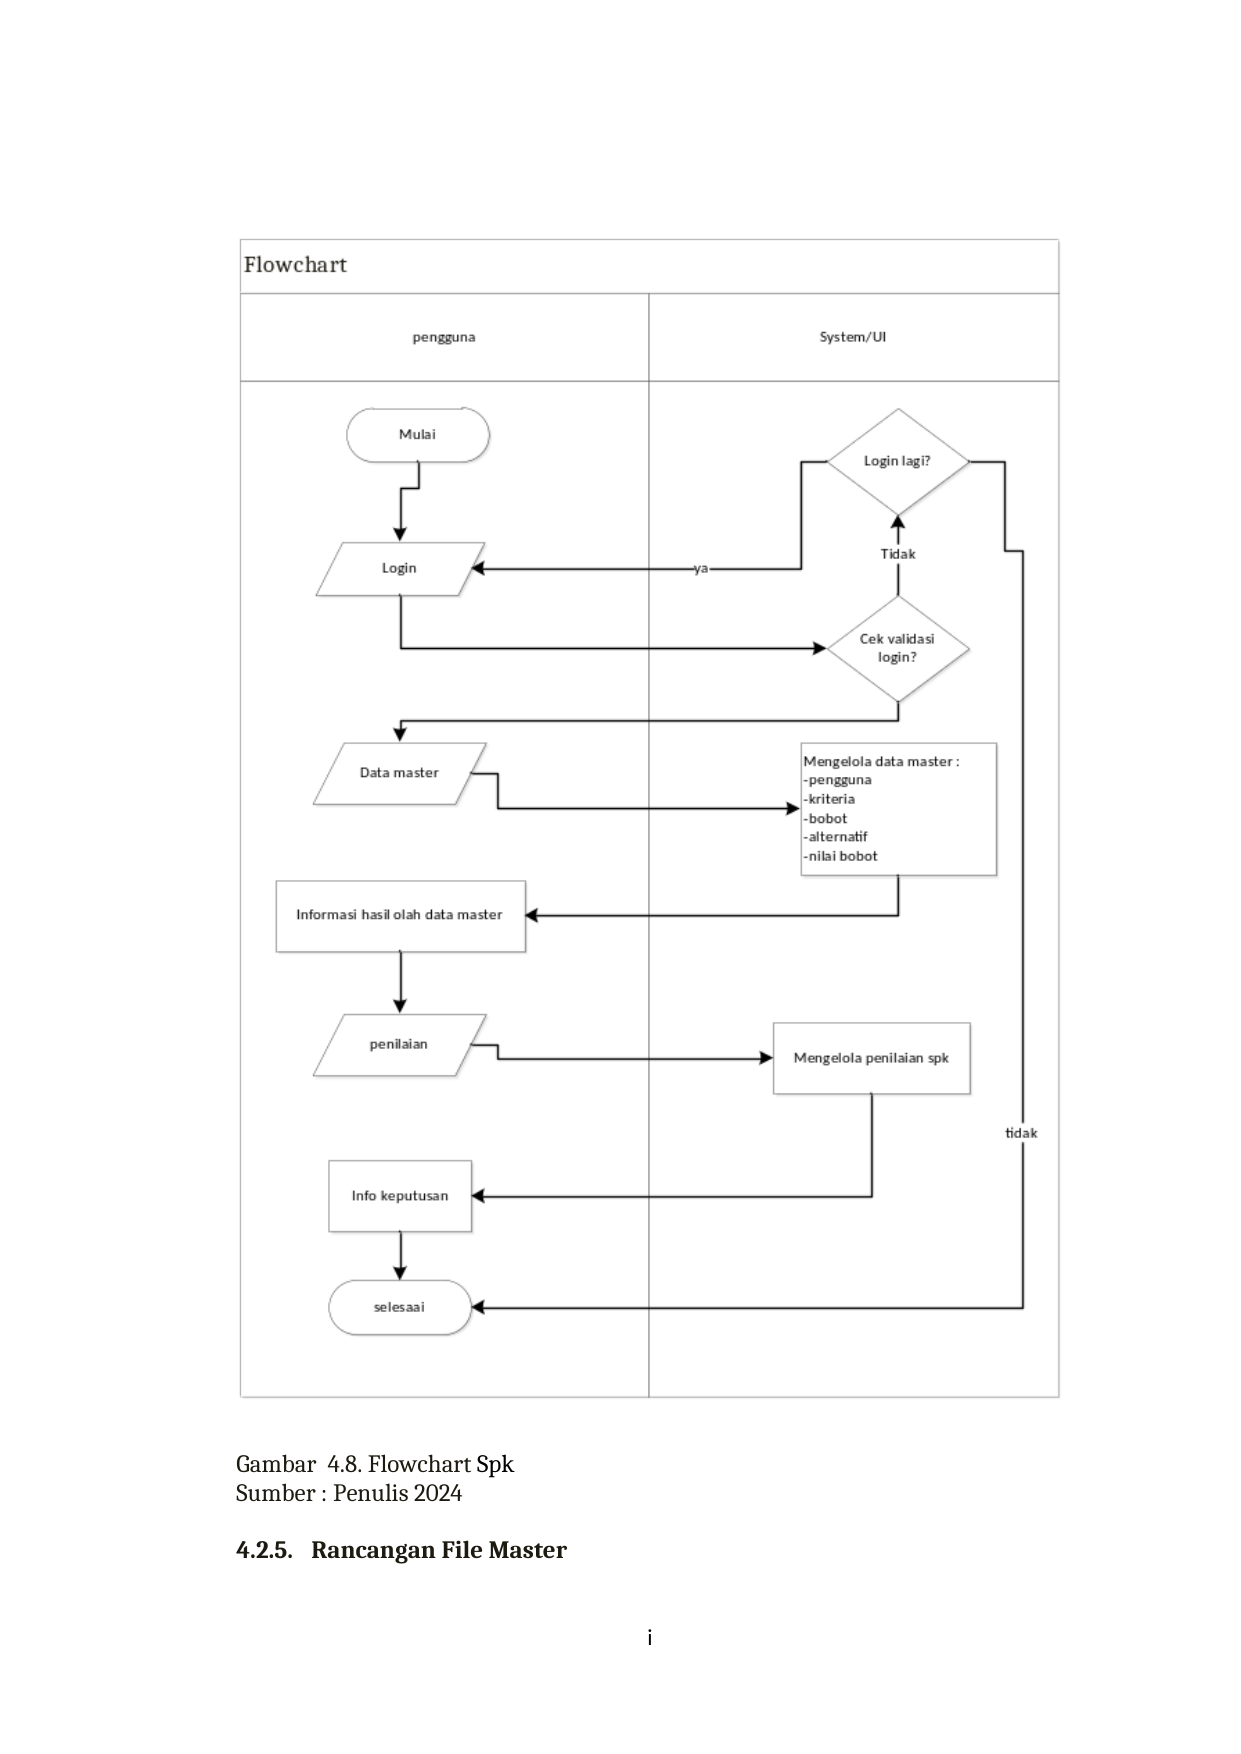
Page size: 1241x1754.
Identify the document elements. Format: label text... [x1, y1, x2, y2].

list Rancangan File Master [236, 1536, 1063, 1565]
text Sumber : Penulis 2024 [236, 1478, 1063, 1507]
text Gambar 4.8. Flowchart Spk [236, 1450, 1063, 1478]
